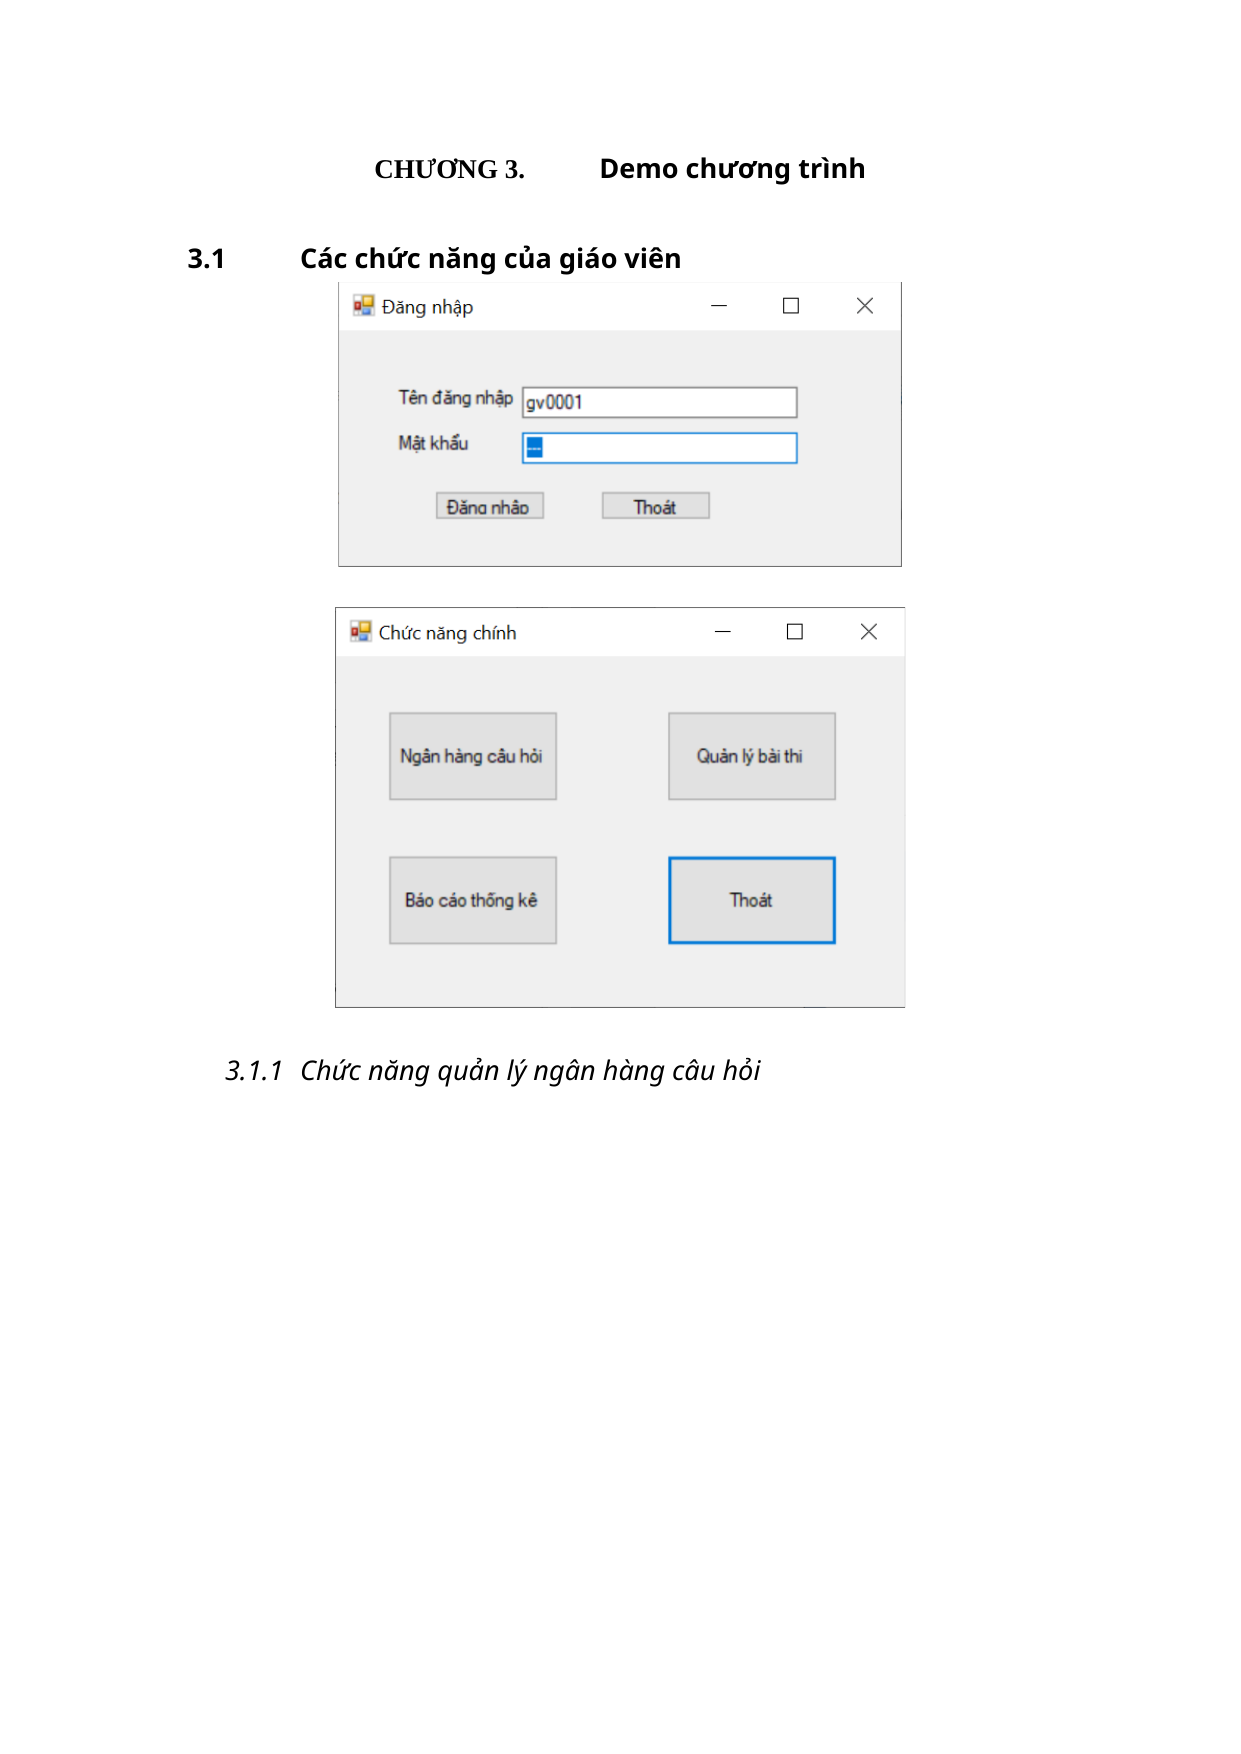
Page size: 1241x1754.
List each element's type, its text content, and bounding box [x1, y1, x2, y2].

picture [338, 282, 902, 567]
subtitle Demo chương trình [150, 150, 1090, 187]
subtitle Chức năng quản lý ngân hàng câu hỏi [225, 1051, 1090, 1088]
picture [335, 607, 905, 1008]
subtitle Các chức năng của giáo viên [187, 239, 1090, 276]
